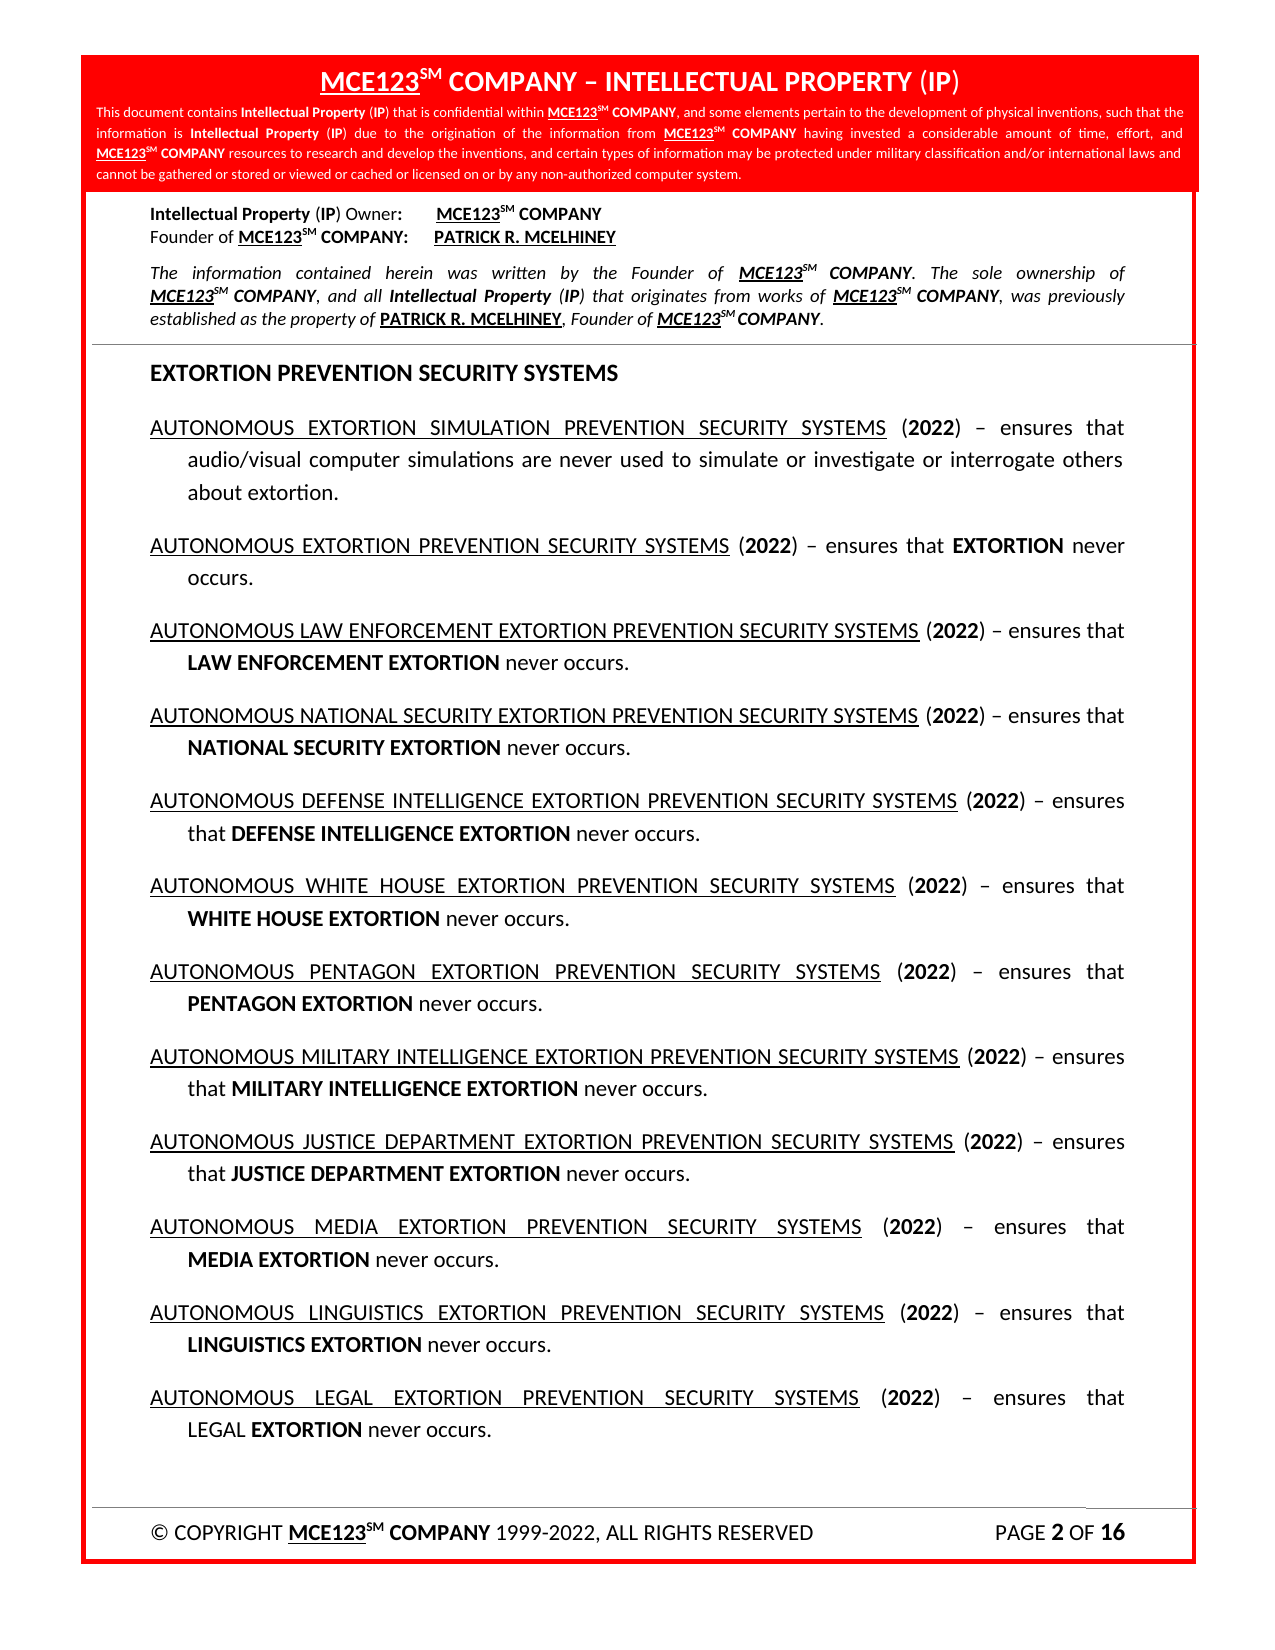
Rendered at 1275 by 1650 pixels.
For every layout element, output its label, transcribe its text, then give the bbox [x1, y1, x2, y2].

text AUTONOMOUS MEDIA EXTORTION PREVENTION SECURITY SYSTEMS (2022) – ensures that MEDIA EXTORTION never occurs. [150, 1212, 1125, 1273]
text AUTONOMOUS EXTORTION PREVENTION SECURITY SYSTEMS (2022) – ensures that EXTORTION never occurs. [150, 531, 1125, 591]
text AUTONOMOUS DEFENSE INTELLIGENCE EXTORTION PREVENTION SECURITY SYSTEMS (2022) – ensures that DEFENSE INTELLIGENCE EXTORTION never occurs. [150, 786, 1125, 847]
text AUTONOMOUS LINGUISTICS EXTORTION PREVENTION SECURITY SYSTEMS (2022) – ensures that LINGUISTICS EXTORTION never occurs. [150, 1298, 1125, 1358]
text AUTONOMOUS LAW ENFORCEMENT EXTORTION PREVENTION SECURITY SYSTEMS (2022) – ensures that LAW ENFORCEMENT EXTORTION never occurs. [150, 616, 1125, 676]
text AUTONOMOUS LEGAL EXTORTION PREVENTION SECURITY SYSTEMS (2022) – ensures that LEGAL EXTORTION never occurs. [150, 1383, 1125, 1443]
text AUTONOMOUS WHITE HOUSE EXTORTION PREVENTION SECURITY SYSTEMS (2022) – ensures that WHITE HOUSE EXTORTION never occurs. [150, 872, 1125, 932]
text AUTONOMOUS MILITARY INTELLIGENCE EXTORTION PREVENTION SECURITY SYSTEMS (2022) – ensures that MILITARY INTELLIGENCE EXTORTION never occurs. [150, 1042, 1125, 1102]
text AUTONOMOUS PENTAGON EXTORTION PREVENTION SECURITY SYSTEMS (2022) – ensures that PENTAGON EXTORTION never occurs. [150, 957, 1125, 1017]
text EXTORTION PREVENTION SECURITY SYSTEMS [150, 358, 1125, 388]
text AUTONOMOUS EXTORTION SIMULATION PREVENTION SECURITY SYSTEMS (2022) – ensures that audio/visual computer simulations are never used to simulate or investigate or interrogate others about extortion. [150, 413, 1125, 506]
text AUTONOMOUS JUSTICE DEPARTMENT EXTORTION PREVENTION SECURITY SYSTEMS (2022) – ensures that JUSTICE DEPARTMENT EXTORTION never occurs. [150, 1127, 1125, 1187]
text AUTONOMOUS NATIONAL SECURITY EXTORTION PREVENTION SECURITY SYSTEMS (2022) – ensures that NATIONAL SECURITY EXTORTION never occurs. [150, 701, 1125, 761]
